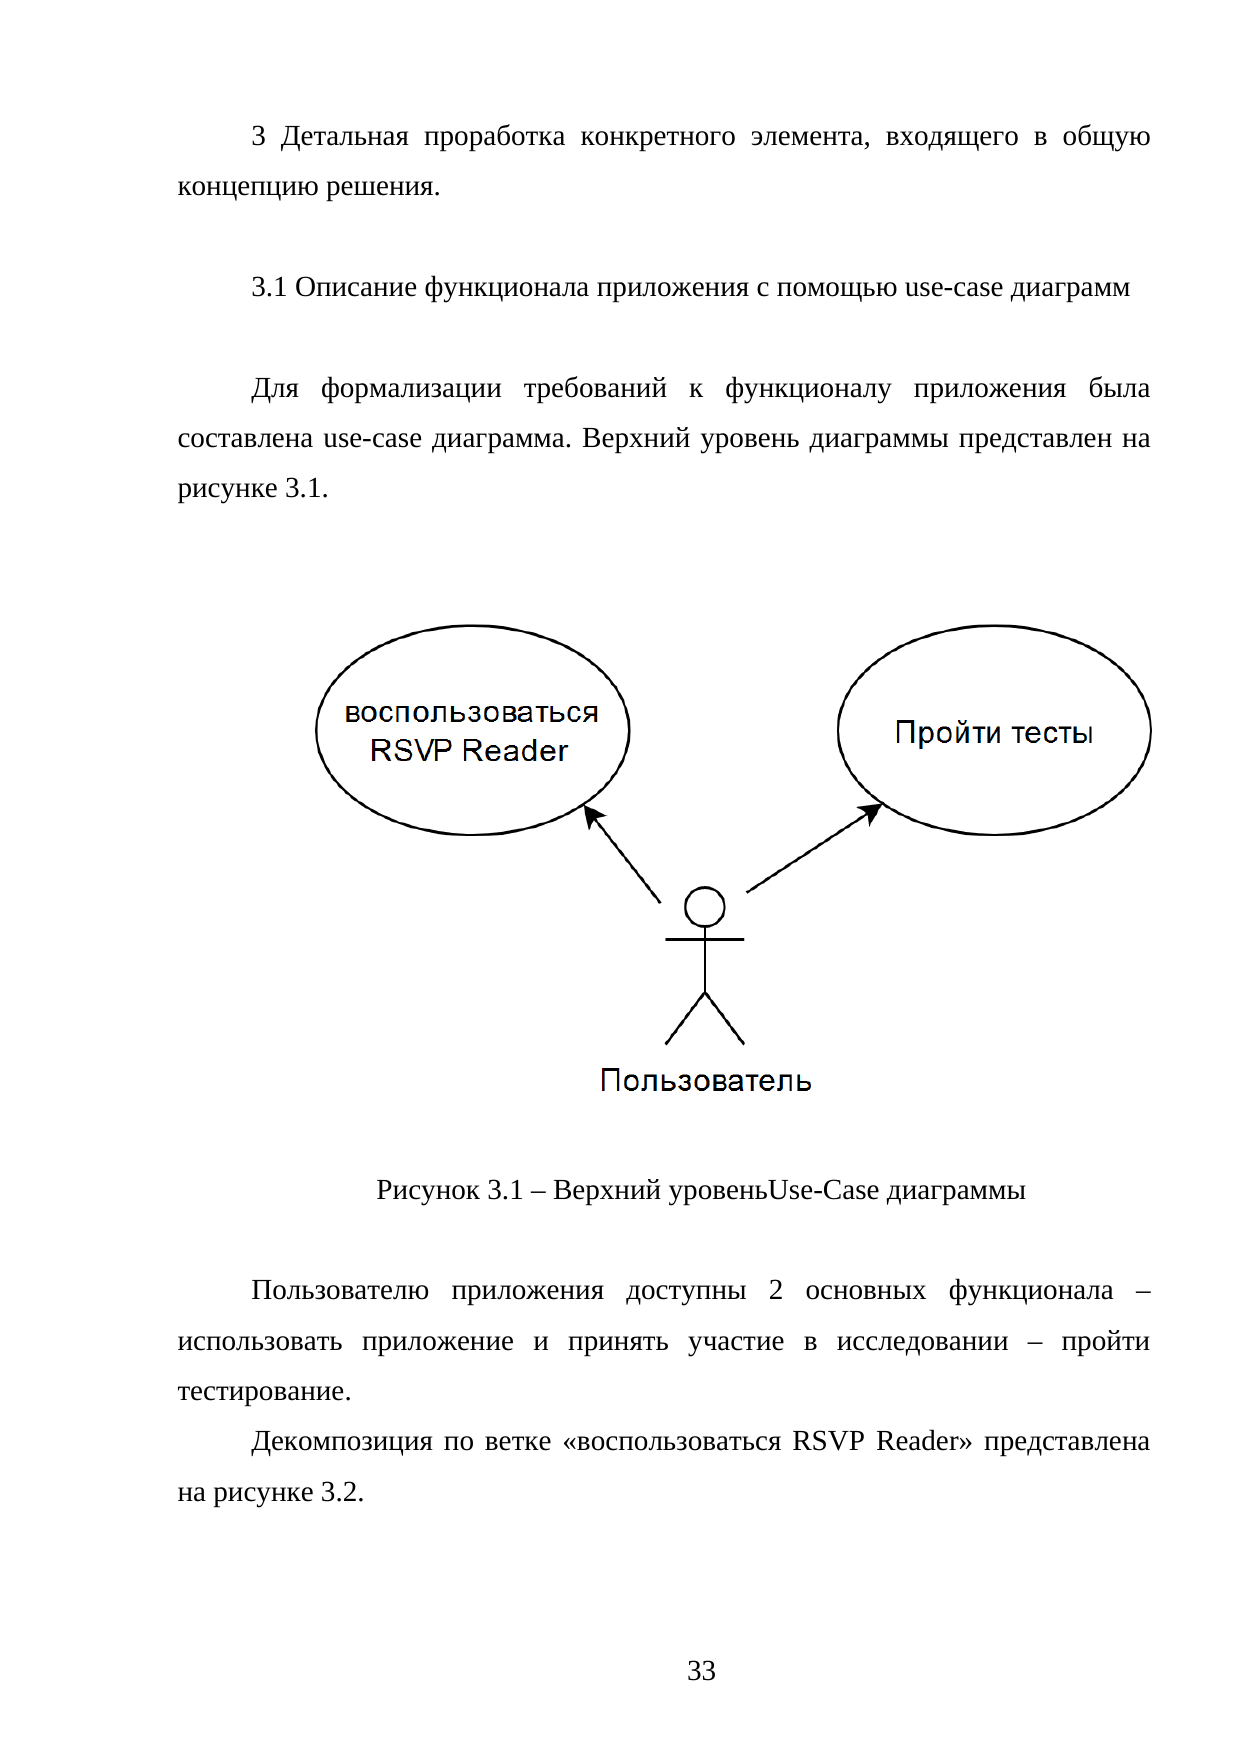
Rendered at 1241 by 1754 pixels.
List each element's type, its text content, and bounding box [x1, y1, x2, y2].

text Рисунок 3.1 – Верхний уровеньUse-Case диаграммы [177, 1172, 1152, 1205]
text Пользователю приложения доступны 2 основных функционала – использовать приложение и принять участие в исследовании – пройти тестирование. [177, 1272, 1152, 1407]
picture [251, 571, 1211, 1156]
text Для формализации требований к функционалу приложения была составлена use-case диаграмма. Верхний уровень диаграммы представлен на рисунке 3.1. [177, 370, 1152, 504]
subtitle 3.1 Описание функционала приложения с помощью use-case диаграмм [177, 269, 1152, 303]
subtitle 3 Детальная проработка конкретного элемента, входящего в общую концепцию решения. [177, 118, 1152, 202]
text Декомпозиция по ветке «воспользоваться RSVP Reader» представлена на рисунке 3.2. [177, 1423, 1152, 1507]
